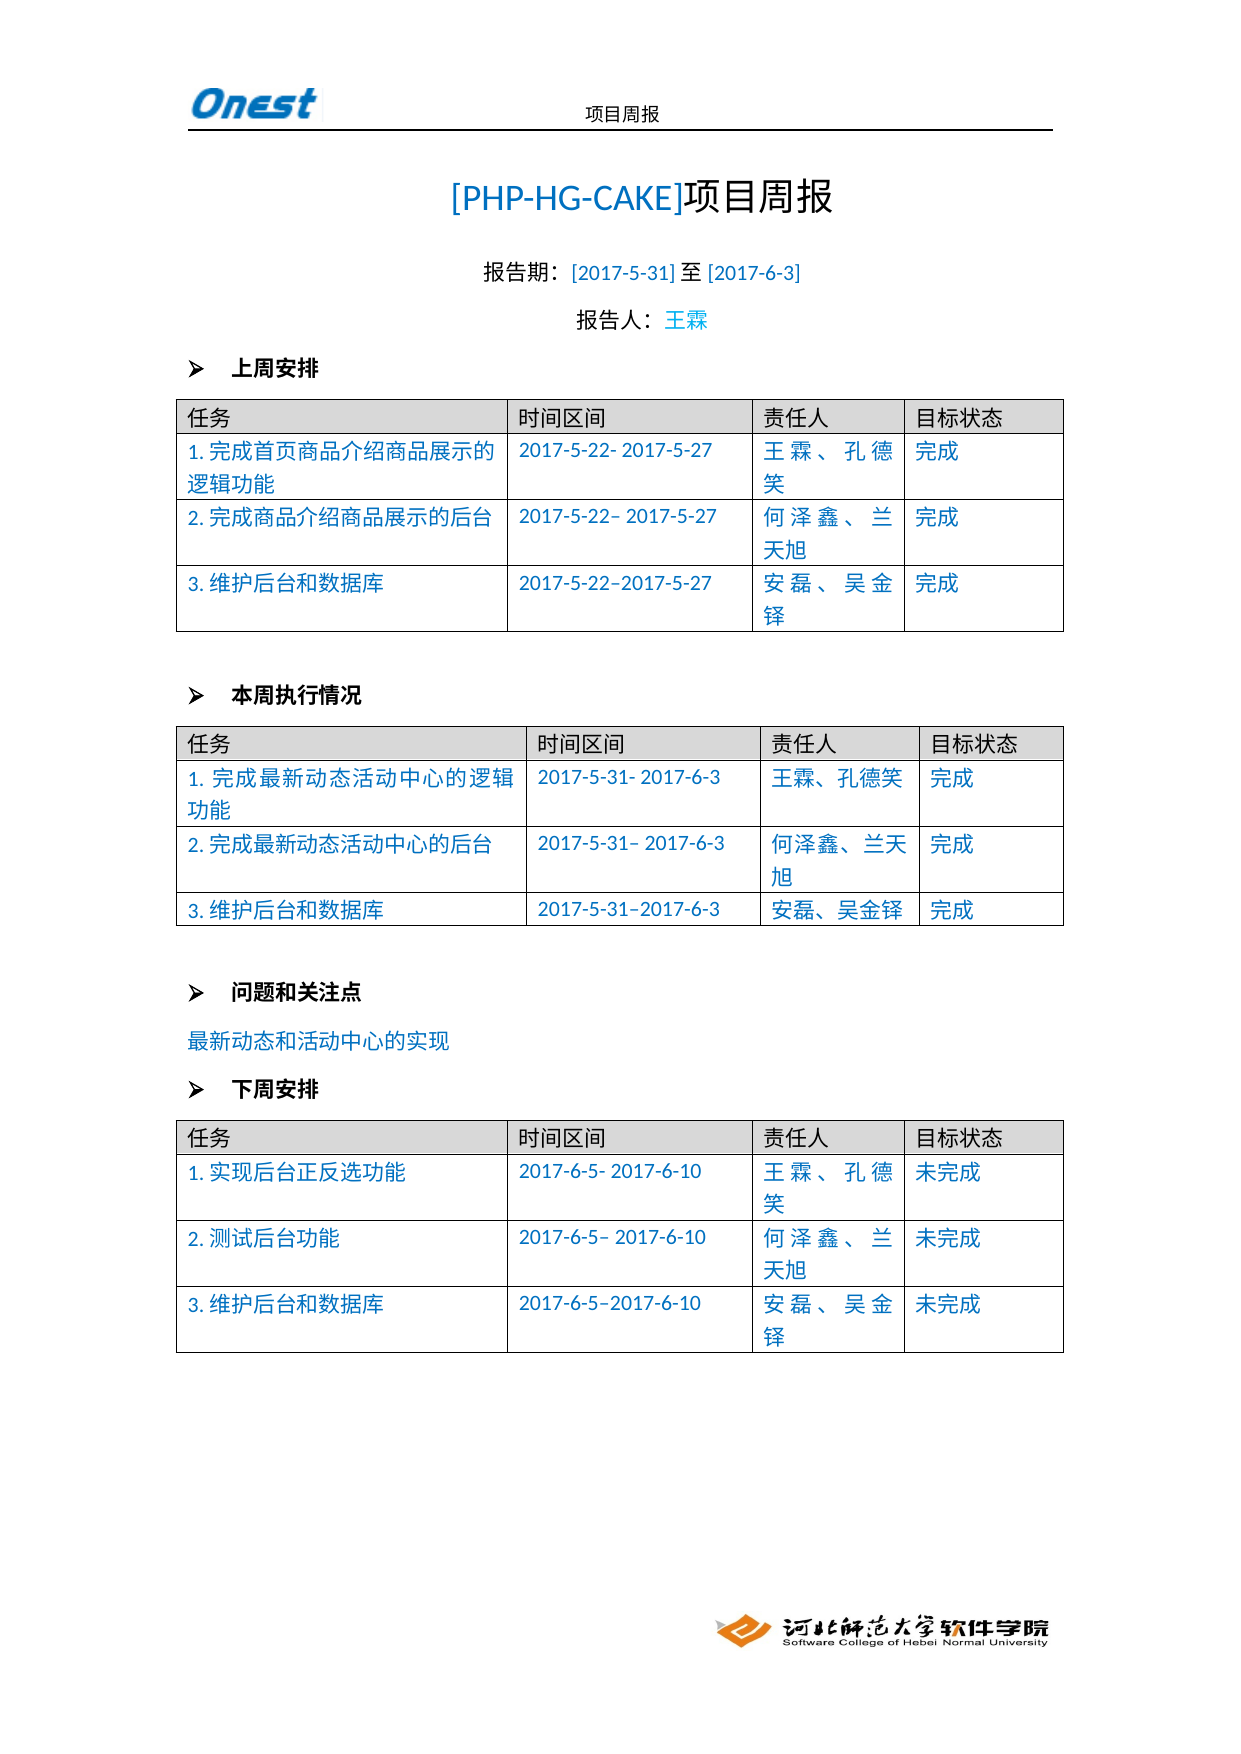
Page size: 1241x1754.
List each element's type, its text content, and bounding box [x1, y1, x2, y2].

list 问题和关注点 [187, 975, 1053, 1007]
table_header 任务 [177, 727, 526, 759]
table_cell 王霖、孔德笑 [753, 1155, 904, 1219]
list 上周安排 [187, 351, 1053, 383]
table_header 目标状态 [905, 400, 1063, 433]
table_header 时间区间 [527, 727, 760, 759]
table_header 责任人 [753, 400, 904, 433]
table_cell 何泽鑫、兰天旭 [761, 827, 919, 892]
text [PHP-HG-CAKE]项目周报 [187, 162, 1053, 227]
picture [187, 88, 324, 122]
table_cell 王霖、孔德笑 [753, 434, 904, 499]
table_cell 2017-5-22– 2017-5-27 [508, 500, 752, 565]
table_cell 1. 完成首页商品介绍商品展示的逻辑功能 [177, 434, 507, 499]
table_cell 完成 [905, 566, 1063, 631]
table_cell 完成 [905, 434, 1063, 499]
table_cell 3. 维护后台和数据库 [177, 893, 526, 925]
table_cell 未完成 [905, 1155, 1063, 1219]
list 最新动态和活动中心的实现 [187, 1023, 1053, 1056]
text 报告期：[2017-5-31] 至 [2017-6-3] [187, 254, 1053, 287]
table_cell 2. 完成最新动态活动中心的后台 [177, 827, 526, 892]
table_cell 何泽鑫、兰天旭 [753, 500, 904, 565]
table_cell 3. 维护后台和数据库 [177, 566, 507, 631]
table_cell 安磊、吴金铎 [753, 566, 904, 631]
table_header 责任人 [753, 1121, 904, 1153]
table_cell 2017-5-31– 2017-6-3 [527, 827, 760, 892]
table_cell 2017-5-22–2017-5-27 [508, 566, 752, 631]
list 本周执行情况 [187, 678, 1053, 710]
table_cell 1. 完成最新动态活动中心的逻辑功能 [177, 761, 526, 826]
table_header 任务 [177, 400, 507, 433]
table_cell 3. 维护后台和数据库 [177, 1287, 507, 1352]
table_cell 何泽鑫、兰天旭 [753, 1221, 904, 1286]
table_cell 2017-5-31- 2017-6-3 [527, 761, 760, 826]
table_cell 未完成 [905, 1287, 1063, 1352]
text 报告人：王霖 [187, 302, 1053, 335]
table_header 目标状态 [905, 1121, 1063, 1153]
table_cell 完成 [905, 500, 1063, 565]
table_header 时间区间 [508, 400, 752, 433]
table_cell 2017-5-31–2017-6-3 [527, 893, 760, 925]
table_cell 2017-6-5- 2017-6-10 [508, 1155, 752, 1219]
table_header 责任人 [761, 727, 919, 759]
table_cell 完成 [920, 893, 1063, 925]
picture [710, 1611, 1053, 1651]
table_cell 2017-6-5– 2017-6-10 [508, 1221, 752, 1286]
table_cell 2017-5-22- 2017-5-27 [508, 434, 752, 499]
table_cell 未完成 [905, 1221, 1063, 1286]
list 下周安排 [187, 1072, 1053, 1104]
table_cell 王霖、孔德笑 [761, 761, 919, 826]
table_cell 完成 [920, 827, 1063, 892]
table_cell 2017-6-5–2017-6-10 [508, 1287, 752, 1352]
table_cell 2. 完成商品介绍商品展示的后台 [177, 500, 507, 565]
table_cell 安磊、吴金铎 [761, 893, 919, 925]
table_cell 安磊、吴金铎 [753, 1287, 904, 1352]
table_cell 完成 [920, 761, 1063, 826]
table_header 时间区间 [508, 1121, 752, 1153]
table_header 目标状态 [920, 727, 1063, 759]
table_cell 2. 测试后台功能 [177, 1221, 507, 1286]
table_header 任务 [177, 1121, 507, 1153]
table_cell 1. 实现后台正反选功能 [177, 1155, 507, 1219]
